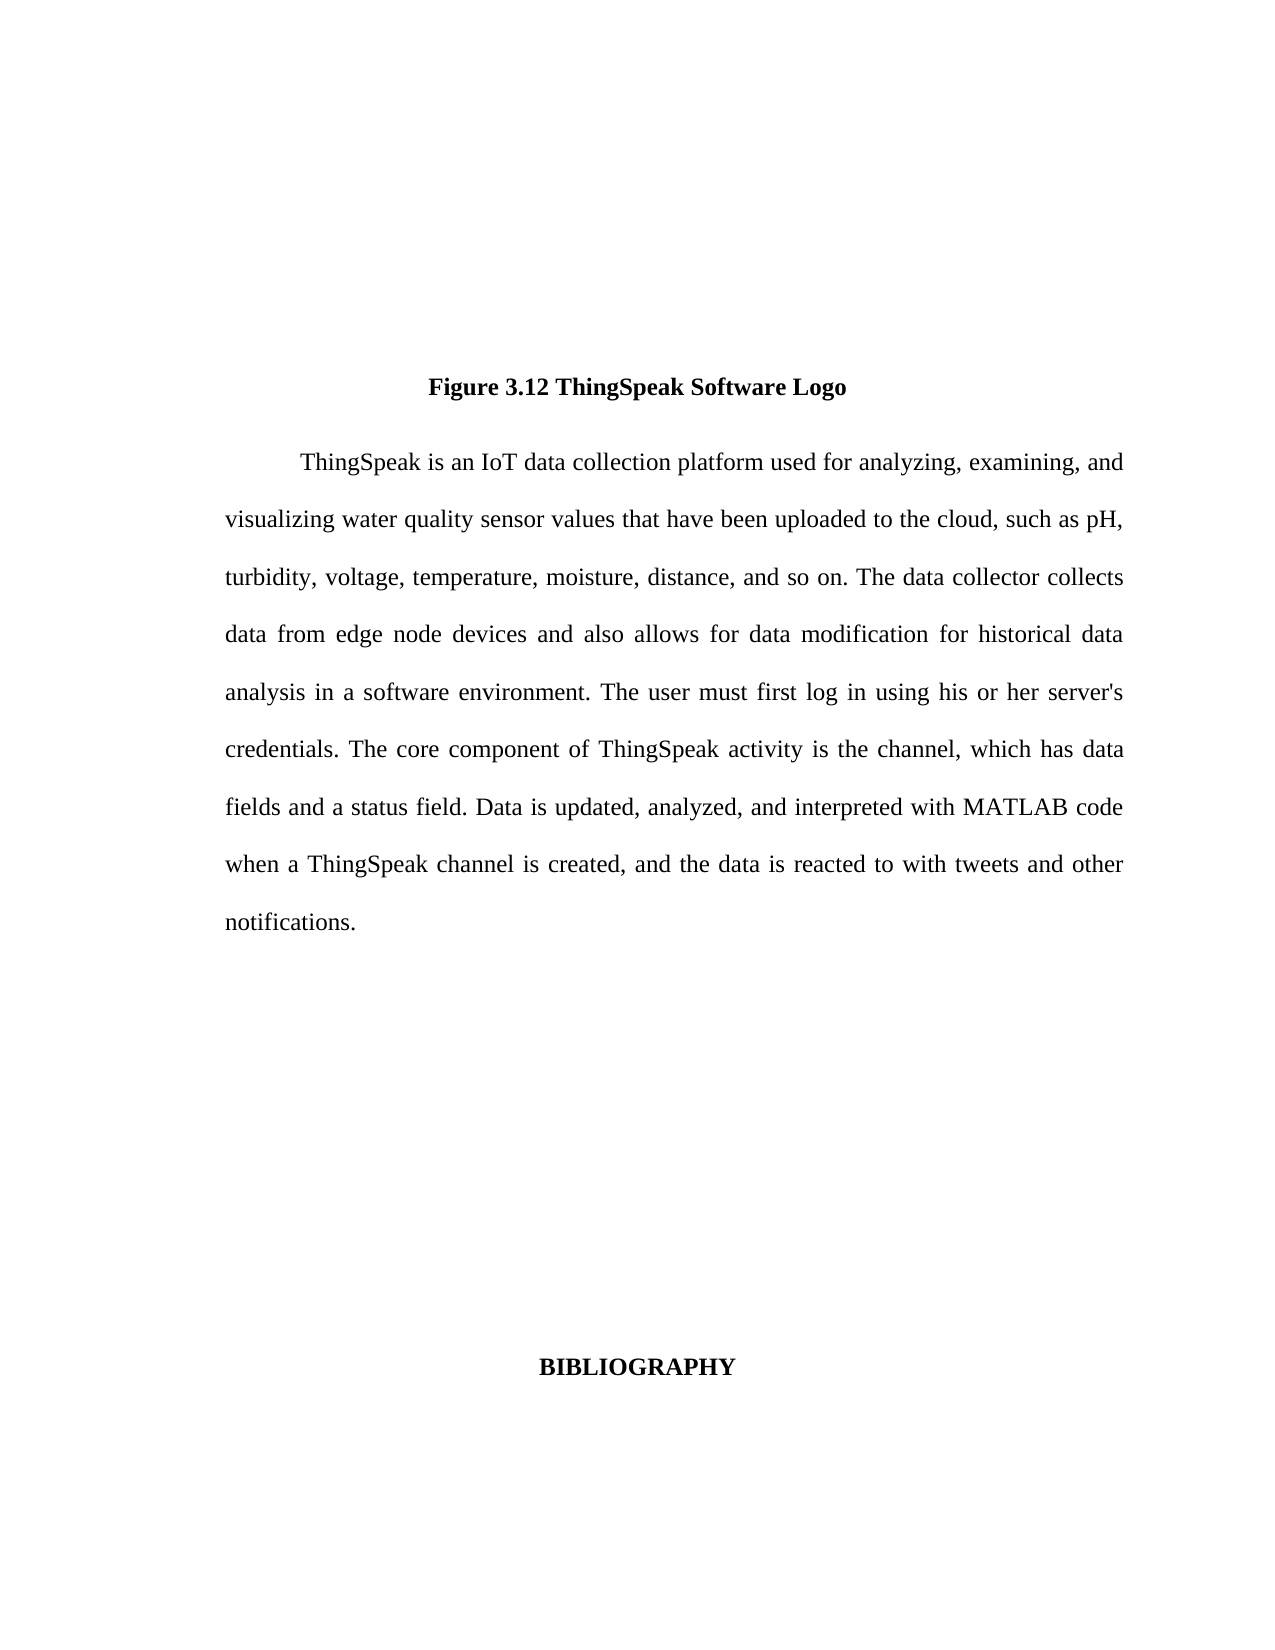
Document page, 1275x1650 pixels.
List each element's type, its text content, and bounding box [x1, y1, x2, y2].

text ThingSpeak is an IoT data collection platform used for analyzing, examining, and visualizing water quality sensor values that have been uploaded to the cloud, such as pH, turbidity, voltage, temperature, moisture, distance, and so on. The data collector collects data from edge node devices and also allows for data modification for historical data analysis in a software environment. The user must first log in using his or her server's credentials. The core component of ThingSpeak activity is the channel, which has data fields and a status field. Data is updated, analyzed, and interpreted with MATLAB code when a ThingSpeak channel is created, and the data is reacted to with tweets and other notifications. [225, 447, 1125, 935]
text Figure 3.12 ThingSpeak Software Logo [150, 372, 1125, 401]
text BIBLIOGRAPHY [150, 1352, 1125, 1380]
